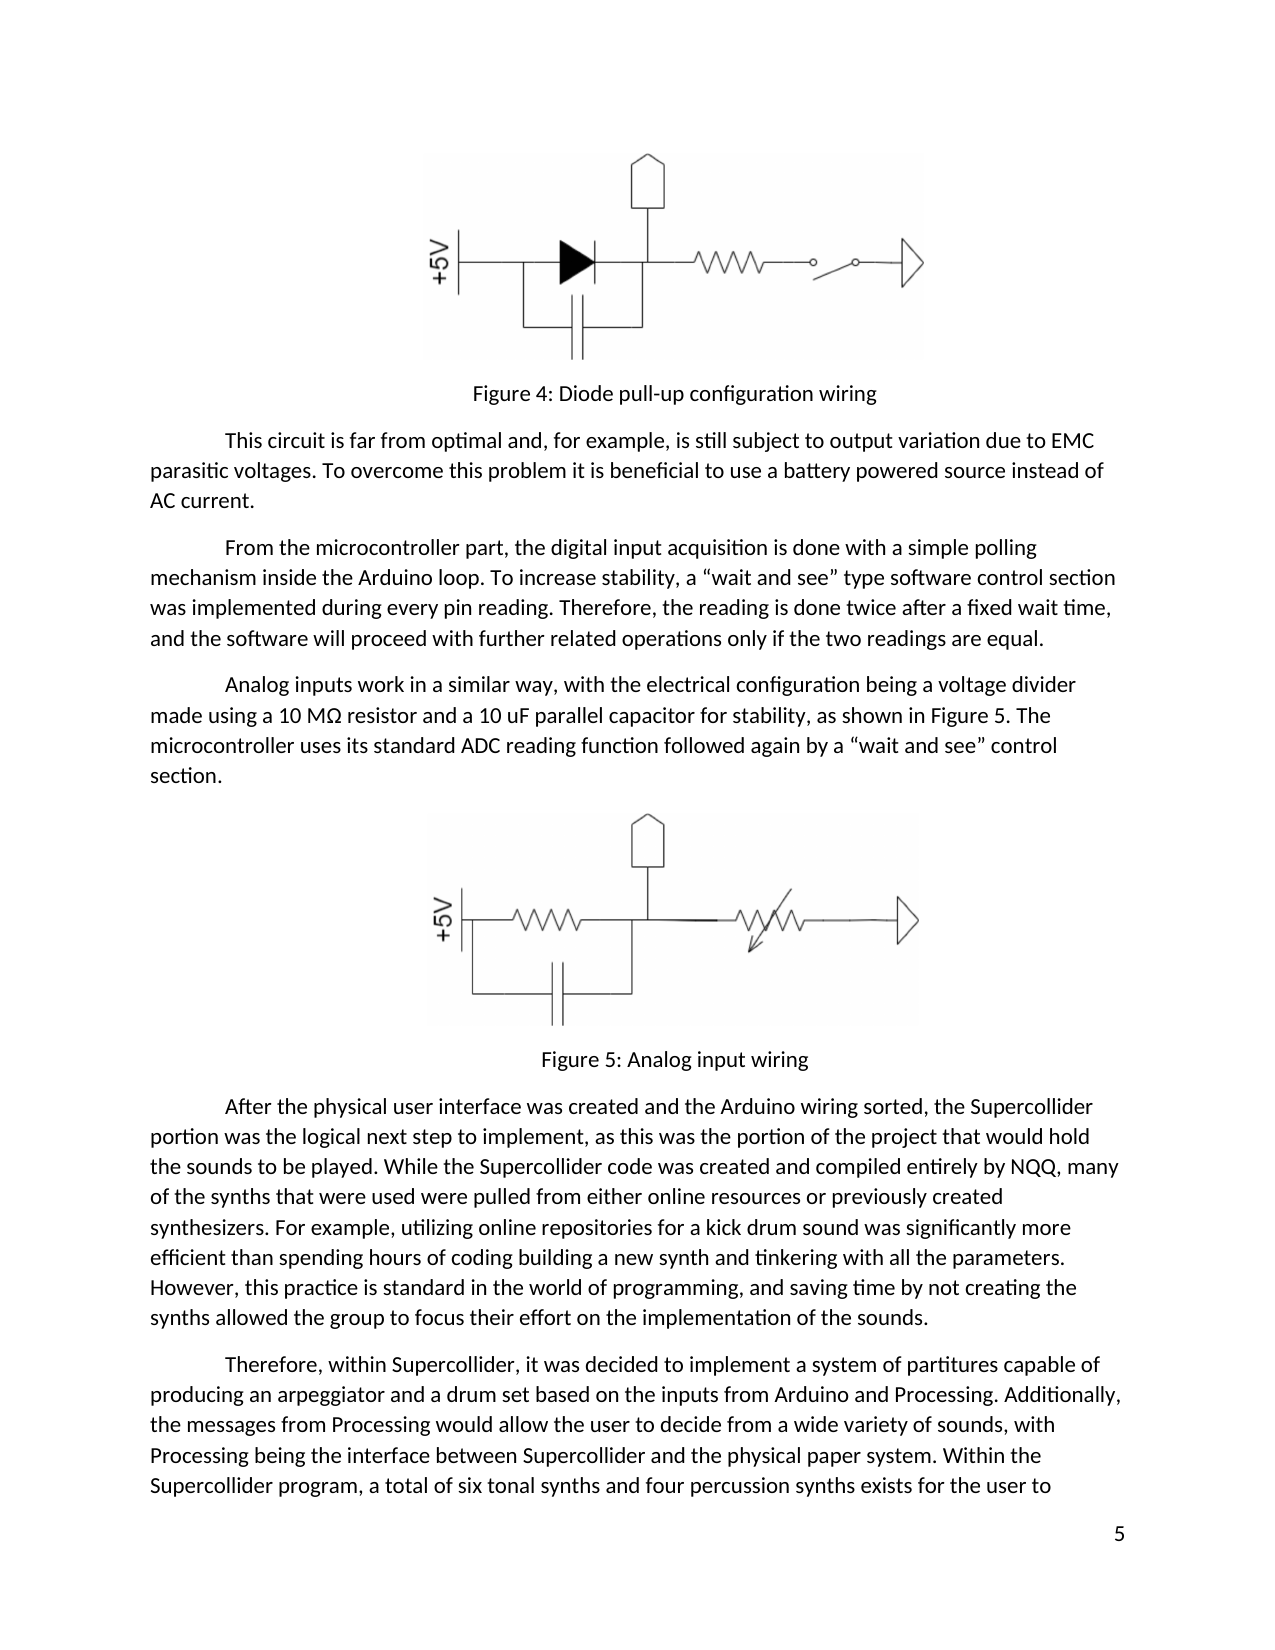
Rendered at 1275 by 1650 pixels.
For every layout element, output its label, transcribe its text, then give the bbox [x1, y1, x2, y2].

picture [428, 814, 918, 1026]
picture [424, 154, 923, 360]
text This circuit is far from optimal and, for example, is still subject to output variation due to EMC parasitic voltages. To overcome this problem it is beneficial to use a battery powered source instead of AC current. [150, 426, 1125, 514]
text From the microcontroller part, the digital input acquisition is done with a simple polling mechanism inside the Arduino loop. To increase stability, a “wait and see” type software control section was implemented during every pin reading. Therefore, the reading is done twice after a fixed wait time, and the software will proceed with further related operations only if the two readings are equal. [150, 533, 1125, 652]
text Analog inputs work in a similar way, with the electrical configuration being a voltage divider made using a 10 MΩ resistor and a 10 uF parallel capacitor for stability, as shown in Figure 5. The microcontroller uses its standard ADC reading function followed again by a “wait and see” control section. [150, 671, 1125, 789]
text After the physical user interface was created and the Arduino wiring sorted, the Supercollider portion was the logical next step to implement, as this was the portion of the project that would hold the sounds to be played. While the Supercollider code was created and compiled entirely by NQQ, many of the synths that were used were pulled from either online resources or previously created synthesizers. For example, utilizing online repositories for a kick drum sound was significantly more efficient than spending hours of coding building a new synth and tinkering with all the parameters. However, this practice is standard in the world of programming, and saving time by not creating the synths allowed the group to focus their effort on the implementation of the sounds. [150, 1092, 1125, 1331]
text Figure 4: Diode pull-up configuration wiring [150, 379, 1125, 407]
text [150, 1350, 1125, 1499]
text Figure 5: Analog input wiring [150, 1045, 1125, 1073]
